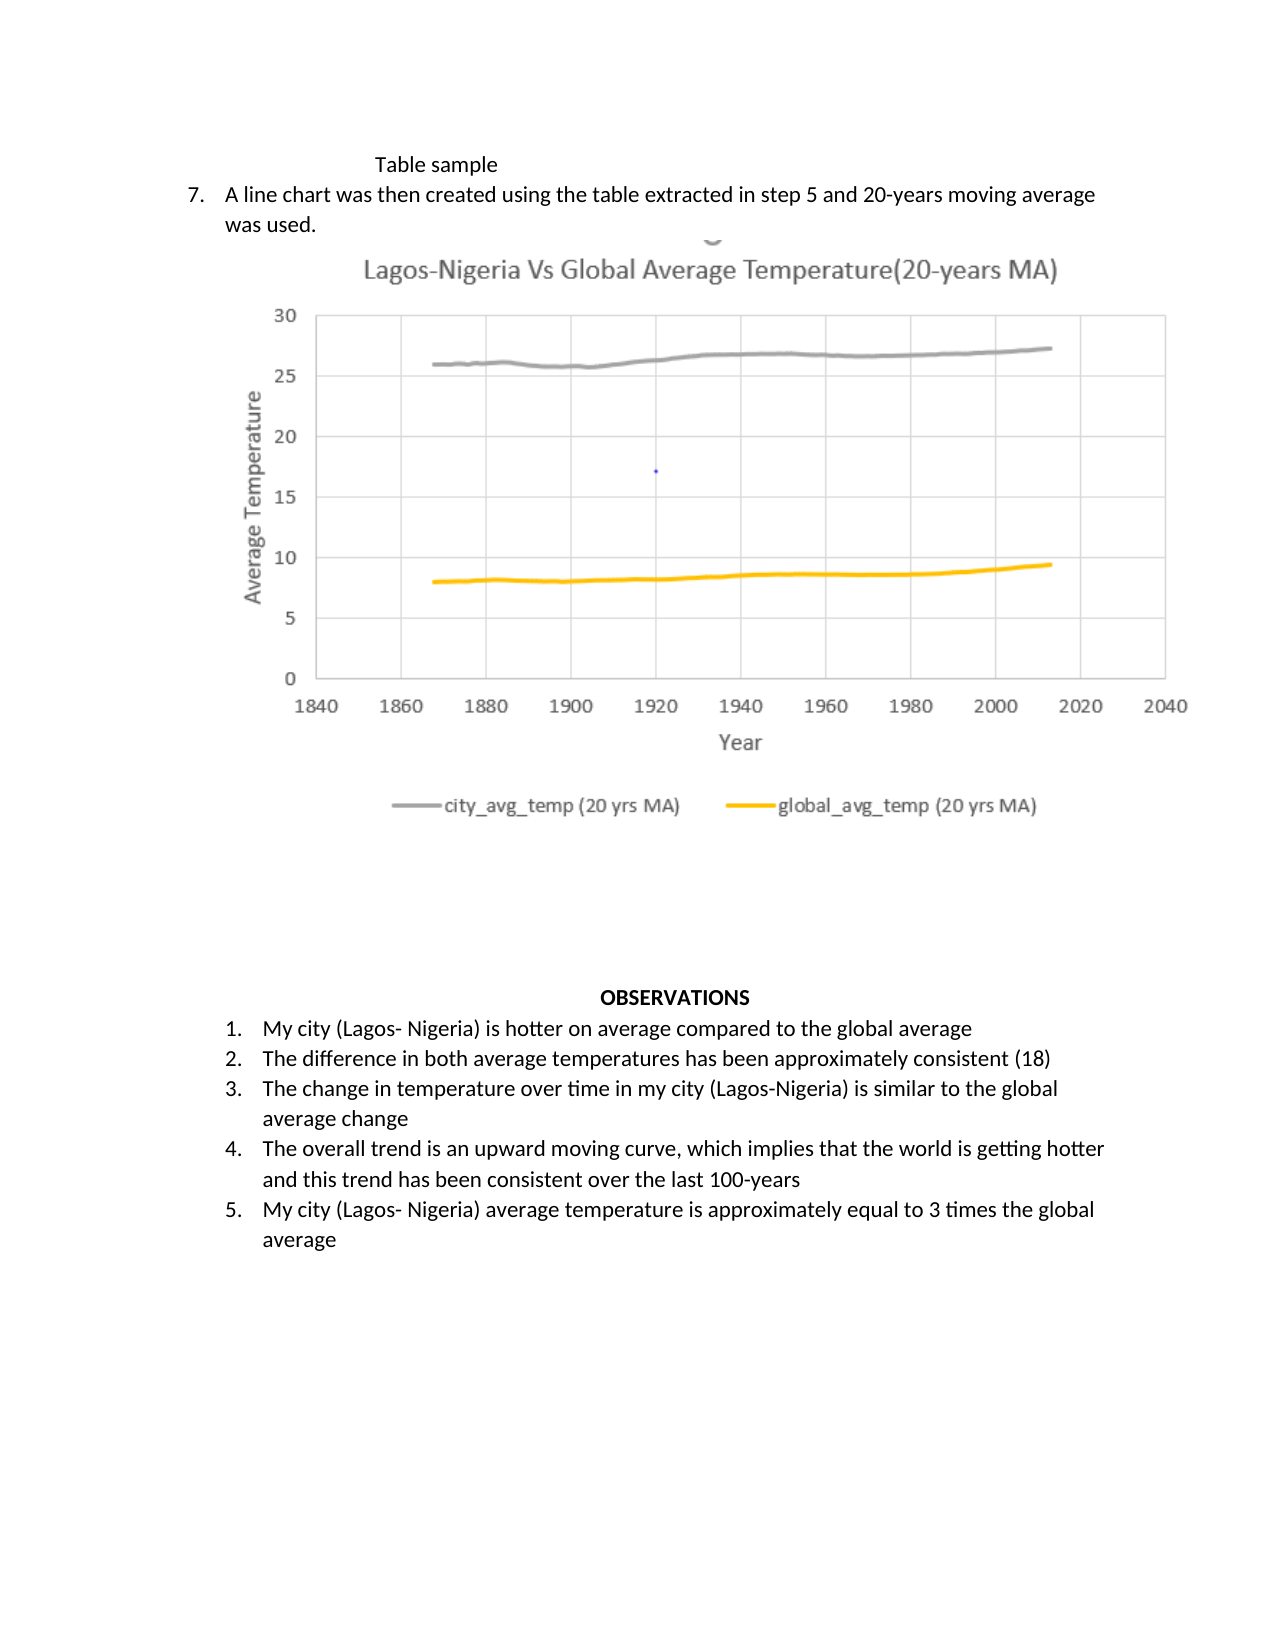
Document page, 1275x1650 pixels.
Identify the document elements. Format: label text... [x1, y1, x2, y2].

list Table sample [300, 150, 1125, 178]
list The overall trend is an upward moving curve, which implies that the world is getting hotter and this trend has been consistent over the last 100-years [225, 1134, 1125, 1193]
list The change in temperature over time in my city (Lagos-Nigeria) is similar to the global average change [225, 1074, 1125, 1132]
list The difference in both average temperatures has been approximately consistent (18) [225, 1044, 1125, 1072]
list A line chart was then created using the table extracted in step 5 and 20-years moving average was used. [187, 180, 1125, 238]
list OBSERVATIONS [225, 983, 1125, 1011]
list My city (Lagos- Nigeria) average temperature is approximately equal to 3 times the global average [225, 1195, 1125, 1253]
picture [225, 240, 1200, 831]
list My city (Lagos- Nigeria) is hotter on average compared to the global average [225, 1014, 1125, 1042]
